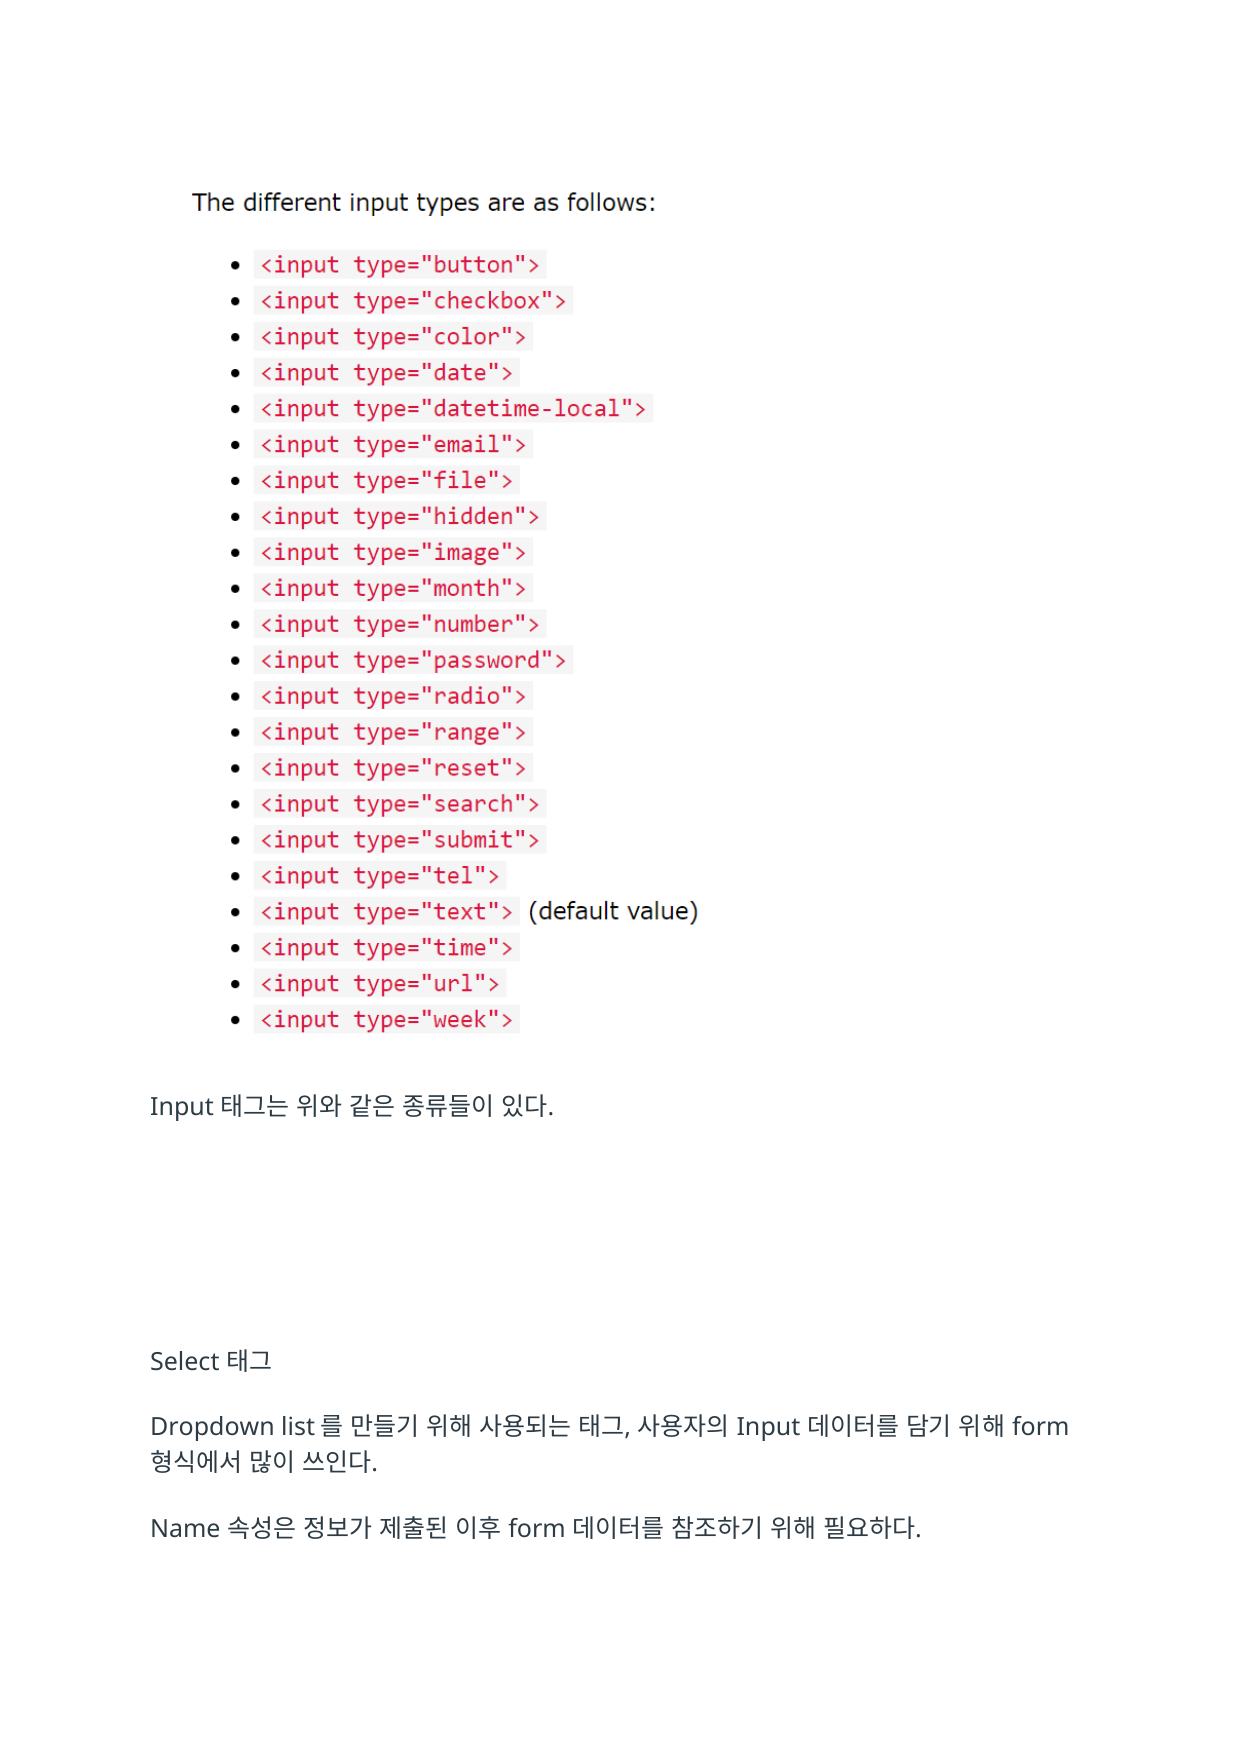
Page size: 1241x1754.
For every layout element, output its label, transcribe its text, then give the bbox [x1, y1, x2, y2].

text Dropdown list를 만들기 위해 사용되는 태그, 사용자의 Input 데이터를 담기 위해 form 형식에서 많이 쓰인다. [150, 1407, 1090, 1479]
text Input 태그는 위와 같은 종류들이 있다. [150, 1086, 1090, 1122]
picture [150, 177, 1091, 1057]
text Name 속성은 정보가 제출된 이후 form 데이터를 참조하기 위해 필요하다. [150, 1508, 1090, 1544]
text Select 태그 [150, 1341, 1090, 1377]
